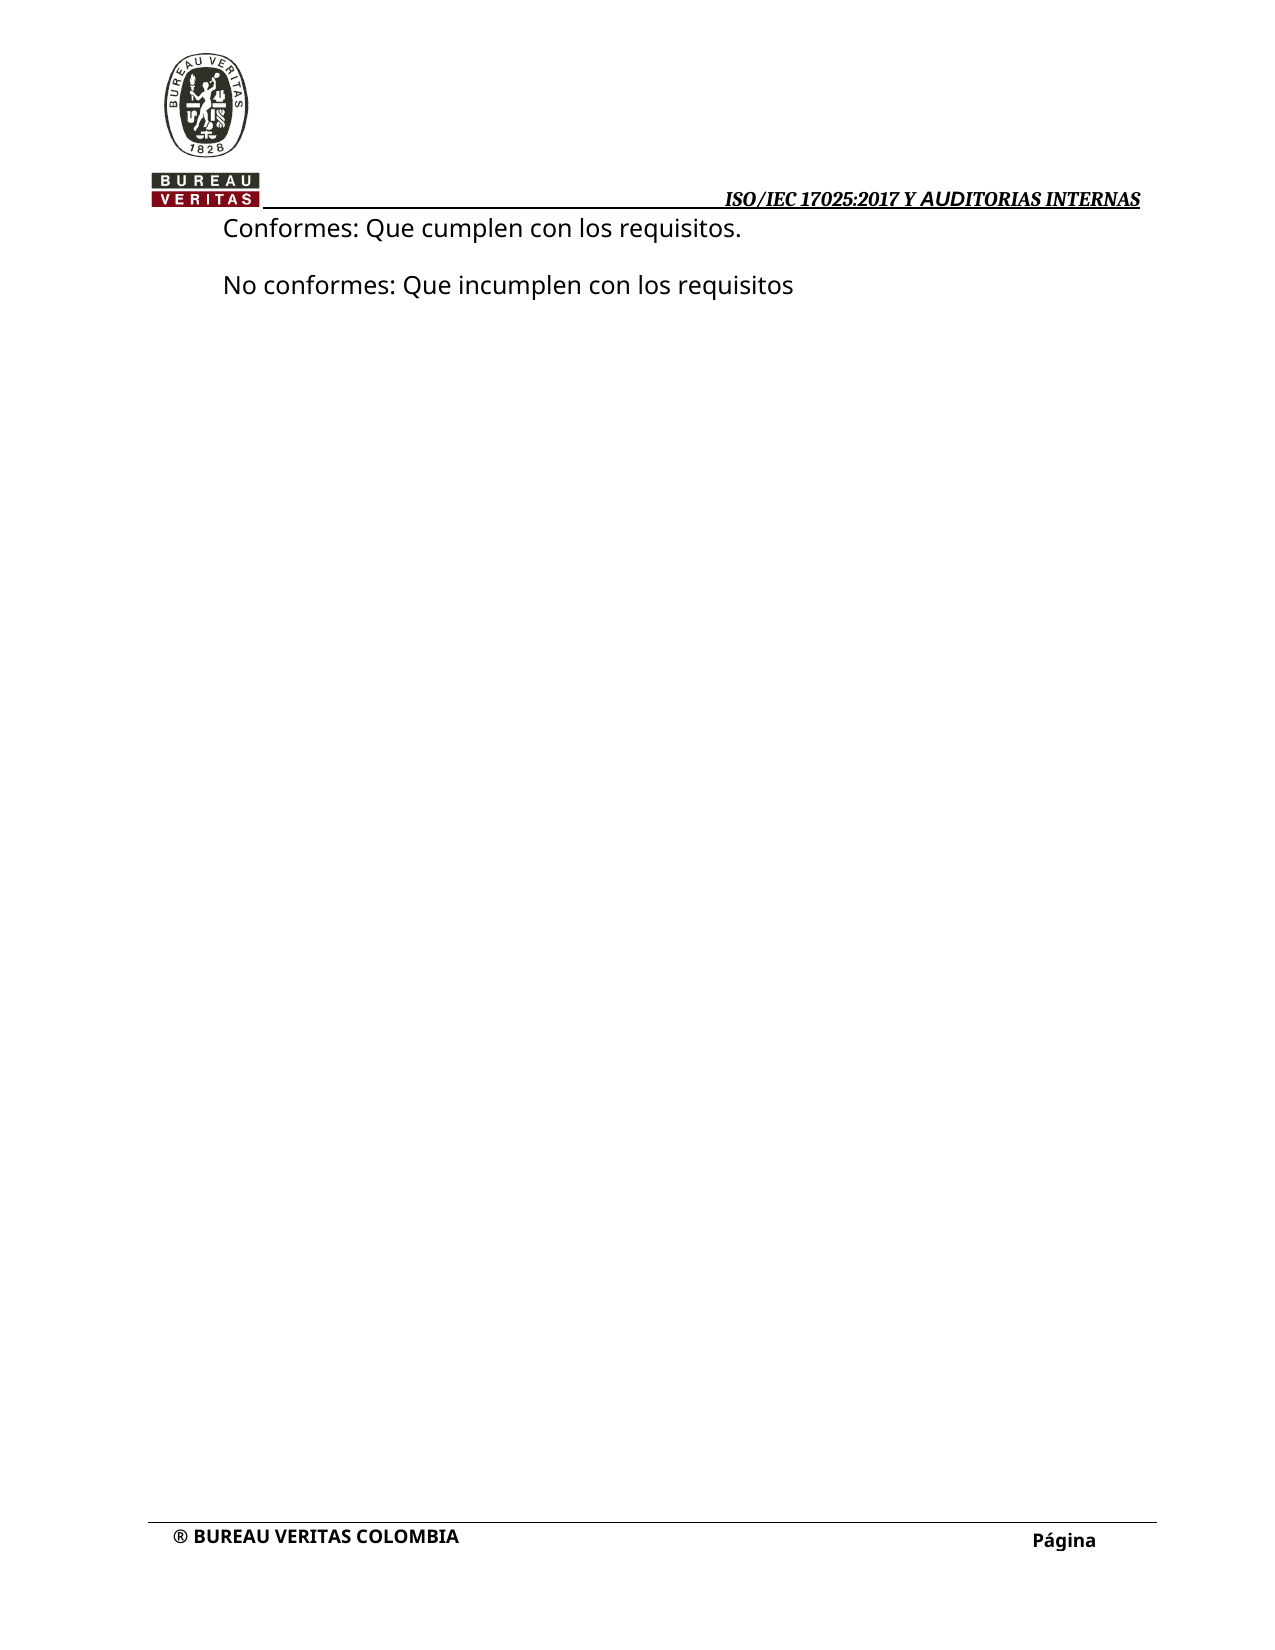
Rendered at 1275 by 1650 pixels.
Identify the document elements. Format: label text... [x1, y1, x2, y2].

list Conformes: Que cumplen con los requisitos. [223, 210, 1156, 244]
picture [151, 53, 260, 207]
list No conformes: Que incumplen con los requisitos [223, 268, 1156, 301]
